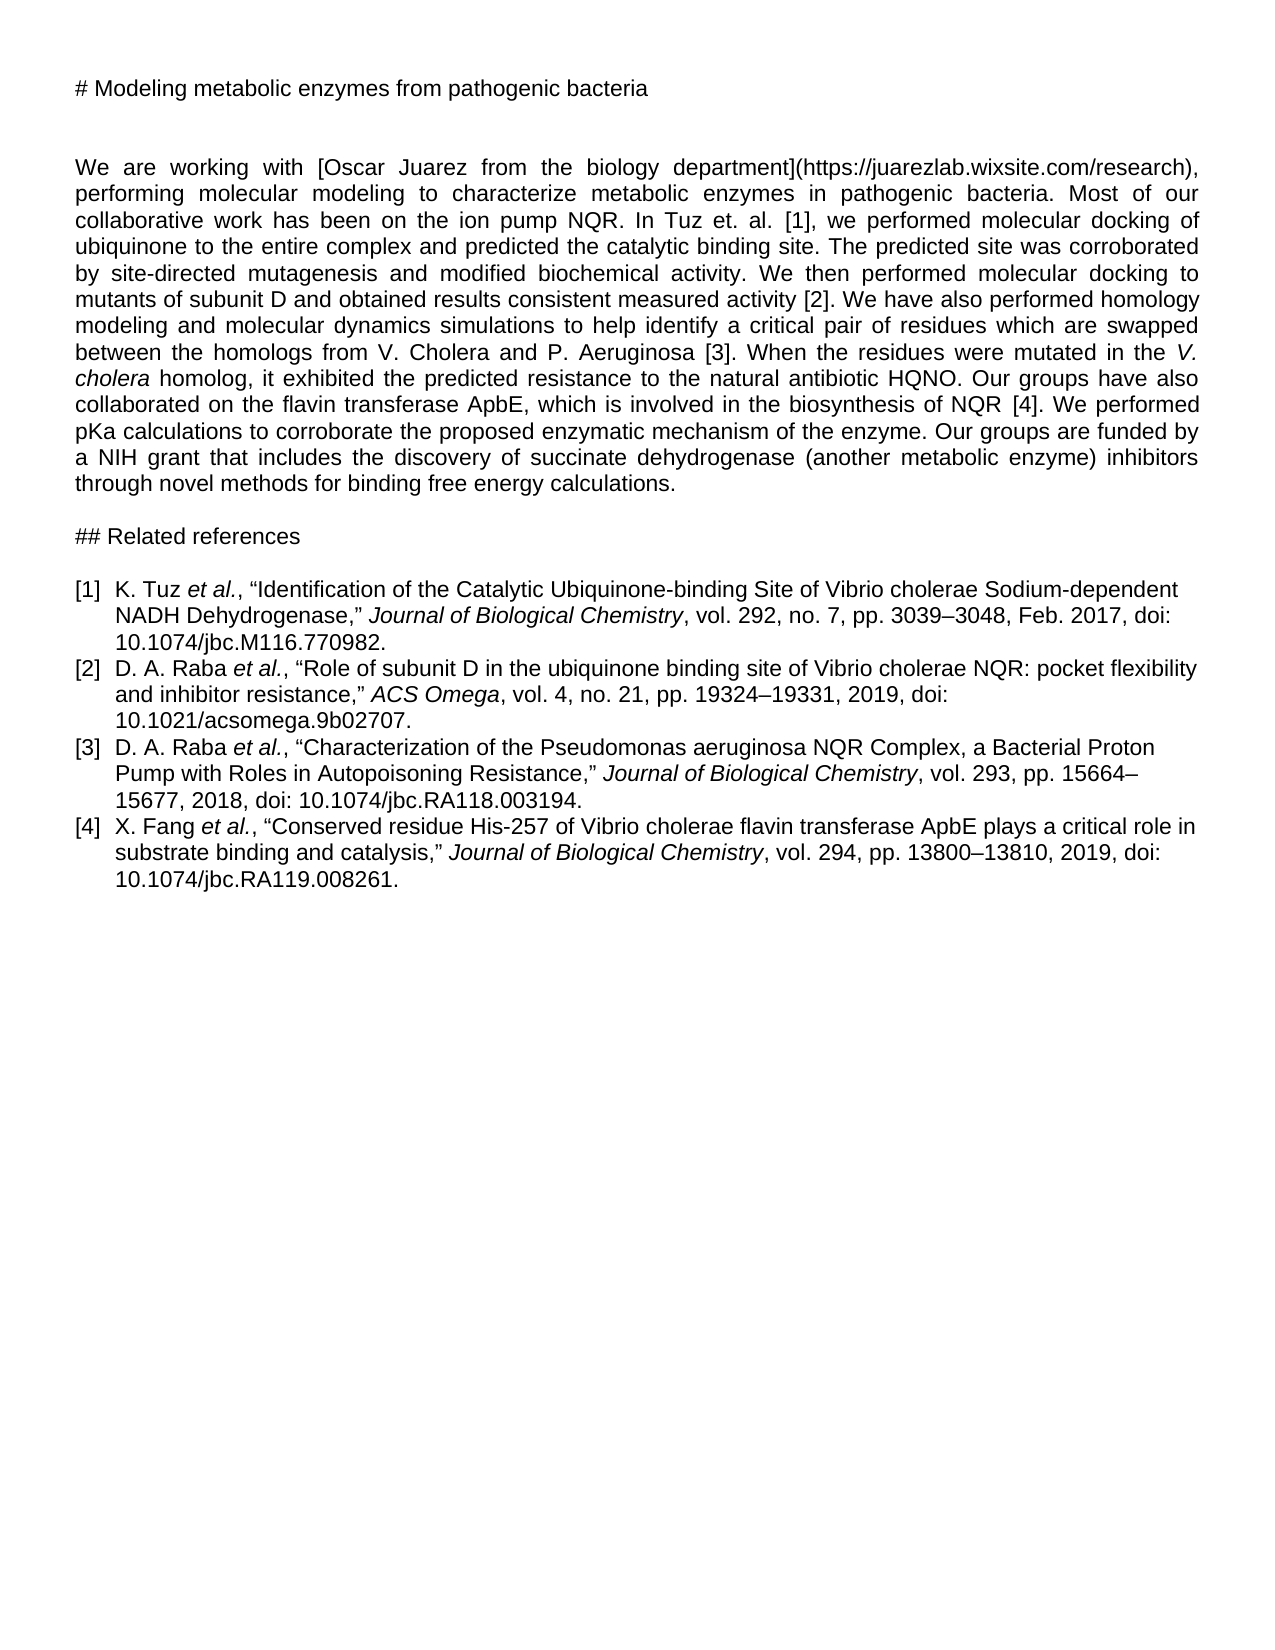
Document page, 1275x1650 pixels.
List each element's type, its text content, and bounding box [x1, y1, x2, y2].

text [4] X. Fang et al., “Conserved residue His-257 of Vibrio cholerae flavin transferase ApbE plays a critical role in substrate binding and catalysis,” Journal of Biological Chemistry, vol. 294, pp. 13800–13810, 2019, doi: 10.1074/jbc.RA119.008261. [75, 813, 1200, 892]
text We are working with [Oscar Juarez from the biology department](https://juarezlab.wixsite.com/research), performing molecular modeling to characterize metabolic enzymes in pathogenic bacteria. Most of our collaborative work has been on the ion pump NQR. In Tuz et. al. [1], we performed molecular docking of ubiquinone to the entire complex and predicted the catalytic binding site. The predicted site was corroborated by site-directed mutagenesis and modified biochemical activity. We then performed molecular docking to mutants of subunit D and obtained results consistent measured activity [2]. We have also performed homology modeling and molecular dynamics simulations to help identify a critical pair of residues which are swapped between the homologs from V. Cholera and P. Aeruginosa [3]. When the residues were mutated in the V. cholera homolog, it exhibited the predicted resistance to the natural antibiotic HQNO. Our groups have also collaborated on the flavin transferase ApbE, which is involved in the biosynthesis of NQR [4]. We performed pKa calculations to corroborate the proposed enzymatic mechanism of the enzyme. Our groups are funded by a NIH grant that includes the discovery of succinate dehydrogenase (another metabolic enzyme) inhibitors through novel methods for binding free energy calculations. [75, 154, 1200, 497]
text [3] D. A. Raba et al., “Characterization of the Pseudomonas aeruginosa NQR Complex, a Bacterial Proton Pump with Roles in Autopoisoning Resistance,” Journal of Biological Chemistry, vol. 293, pp. 15664–15677, 2018, doi: 10.1074/jbc.RA118.003194. [75, 734, 1200, 813]
text # Modeling metabolic enzymes from pathogenic bacteria [75, 75, 1200, 101]
text ## Related references [75, 523, 1200, 549]
text [2] D. A. Raba et al., “Role of subunit D in the ubiquinone binding site of Vibrio cholerae NQR: pocket flexibility and inhibitor resistance,” ACS Omega, vol. 4, no. 21, pp. 19324–19331, 2019, doi: 10.1021/acsomega.9b02707. [75, 655, 1200, 734]
text [1] K. Tuz et al., “Identification of the Catalytic Ubiquinone-binding Site of Vibrio cholerae Sodium-dependent NADH Dehydrogenase,” Journal of Biological Chemistry, vol. 292, no. 7, pp. 3039–3048, Feb. 2017, doi: 10.1074/jbc.M116.770982. [75, 576, 1200, 655]
